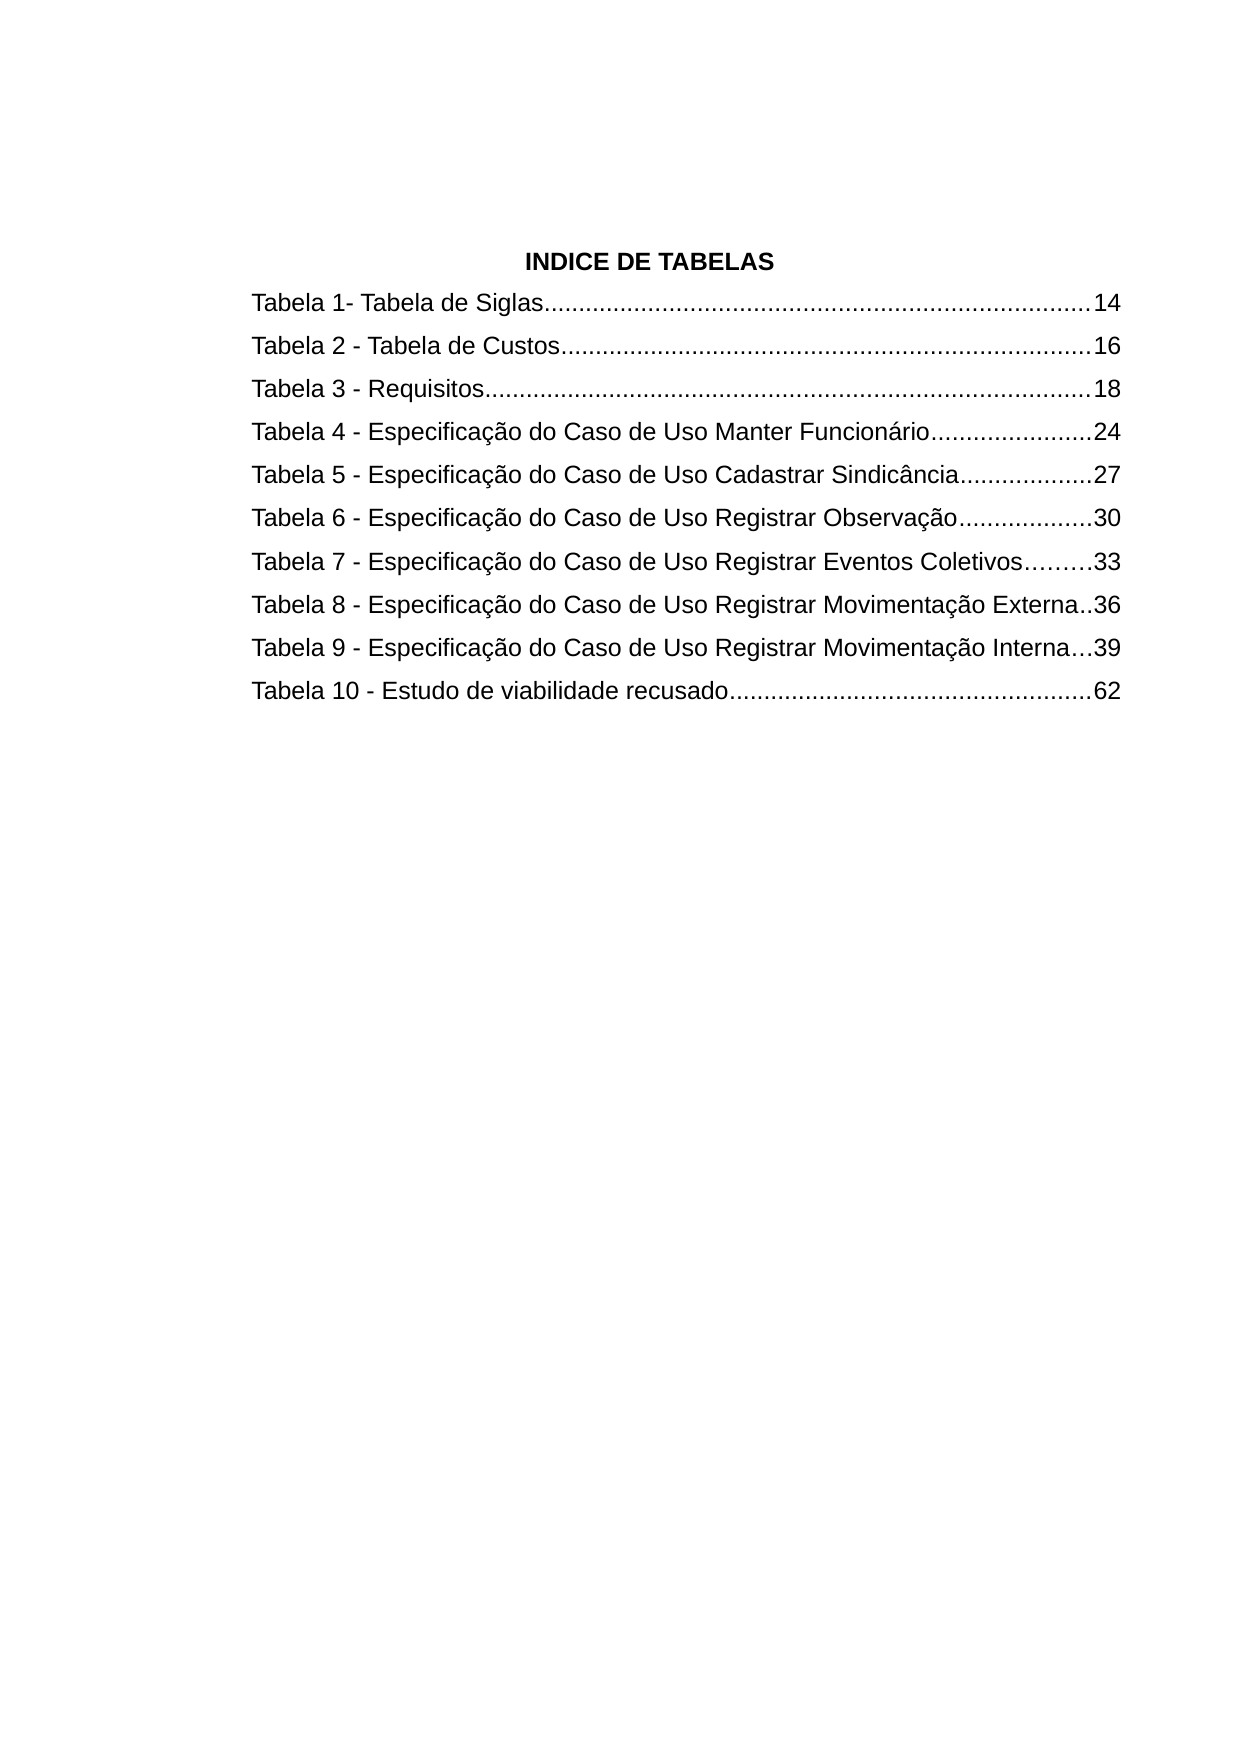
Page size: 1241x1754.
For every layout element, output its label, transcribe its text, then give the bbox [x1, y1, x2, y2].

text INDICE DE TABELAS [177, 236, 1122, 275]
text Tabela 5 - Especificação do Caso de Uso Cadastrar Sindicância 27 [177, 460, 1122, 489]
text Tabela 4 - Especificação do Caso de Uso Manter Funcionário 24 [177, 417, 1122, 446]
text Tabela 10 - Estudo de viabilidade recusado 62 [177, 676, 1122, 704]
text Tabela 2 - Tabela de Custos 16 [177, 331, 1122, 359]
text Tabela 9 - Especificação do Caso de Uso Registrar Movimentação Interna 39 [177, 633, 1122, 661]
text Tabela 1- Tabela de Siglas 14 [177, 288, 1122, 316]
text Tabela 8 - Especificação do Caso de Uso Registrar Movimentação Externa 36 [177, 589, 1122, 618]
text Tabela 6 - Especificação do Caso de Uso Registrar Observação 30 [177, 503, 1122, 532]
text Tabela 3 - Requisitos 18 [177, 374, 1122, 403]
text Tabela 7 - Especificação do Caso de Uso Registrar Eventos Coletivos 33 [177, 546, 1122, 575]
